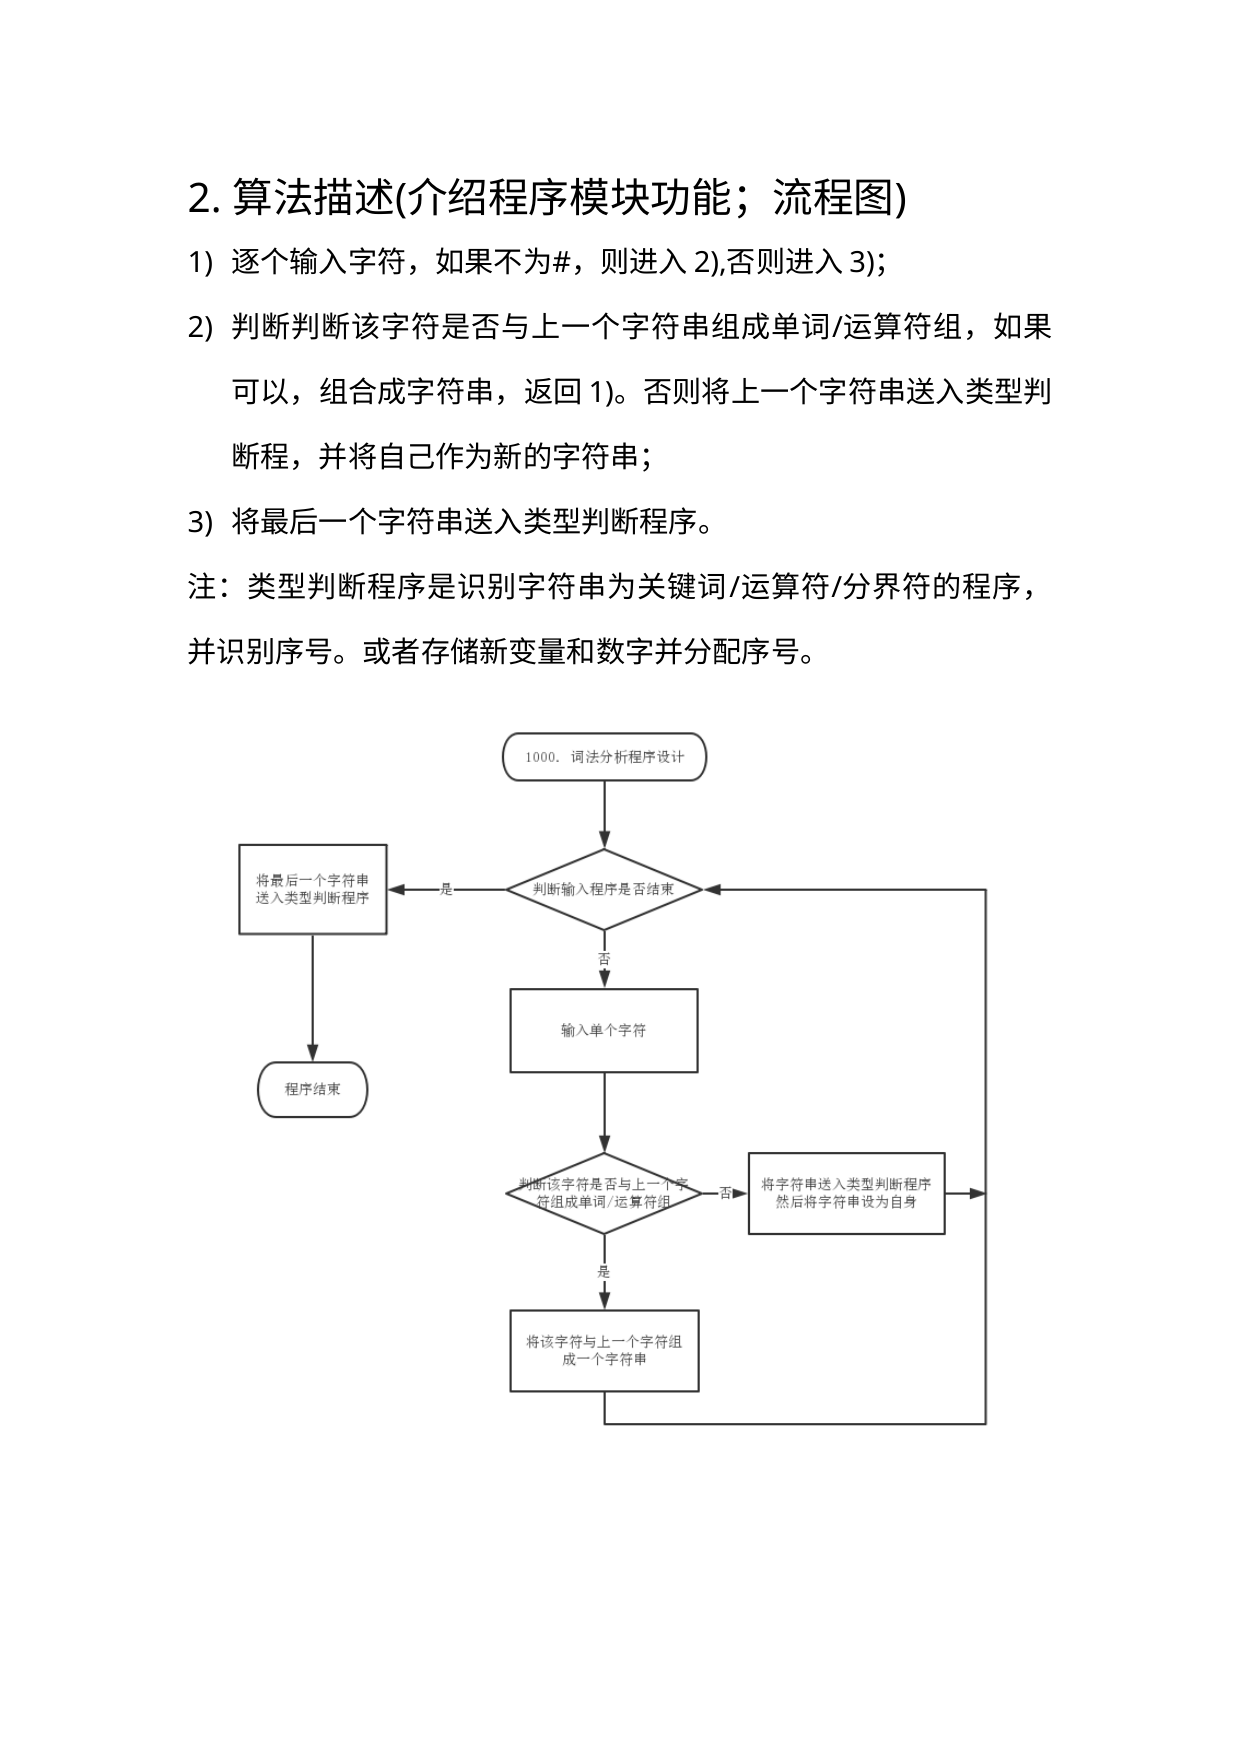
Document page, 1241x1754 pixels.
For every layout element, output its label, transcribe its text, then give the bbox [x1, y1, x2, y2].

picture [187, 682, 1053, 1492]
list 注：类型判断程序是识别字符串为关键词/运算符/分界符的程序，并识别序号。或者存储新变量和数字并分配序号。 [187, 552, 1053, 682]
list 判断判断该字符是否与上一个字符串组成单词/运算符组，如果可以，组合成字符串，返回1)。否则将上一个字符串送入类型判断程，并将自己作为新的字符串； [187, 292, 1053, 487]
list 逐个输入字符，如果不为#，则进入2),否则进入3)； [187, 227, 1053, 292]
text 2. 算法描述(介绍程序模块功能；流程图) [187, 162, 1053, 227]
list 将最后一个字符串送入类型判断程序。 [187, 487, 1053, 552]
